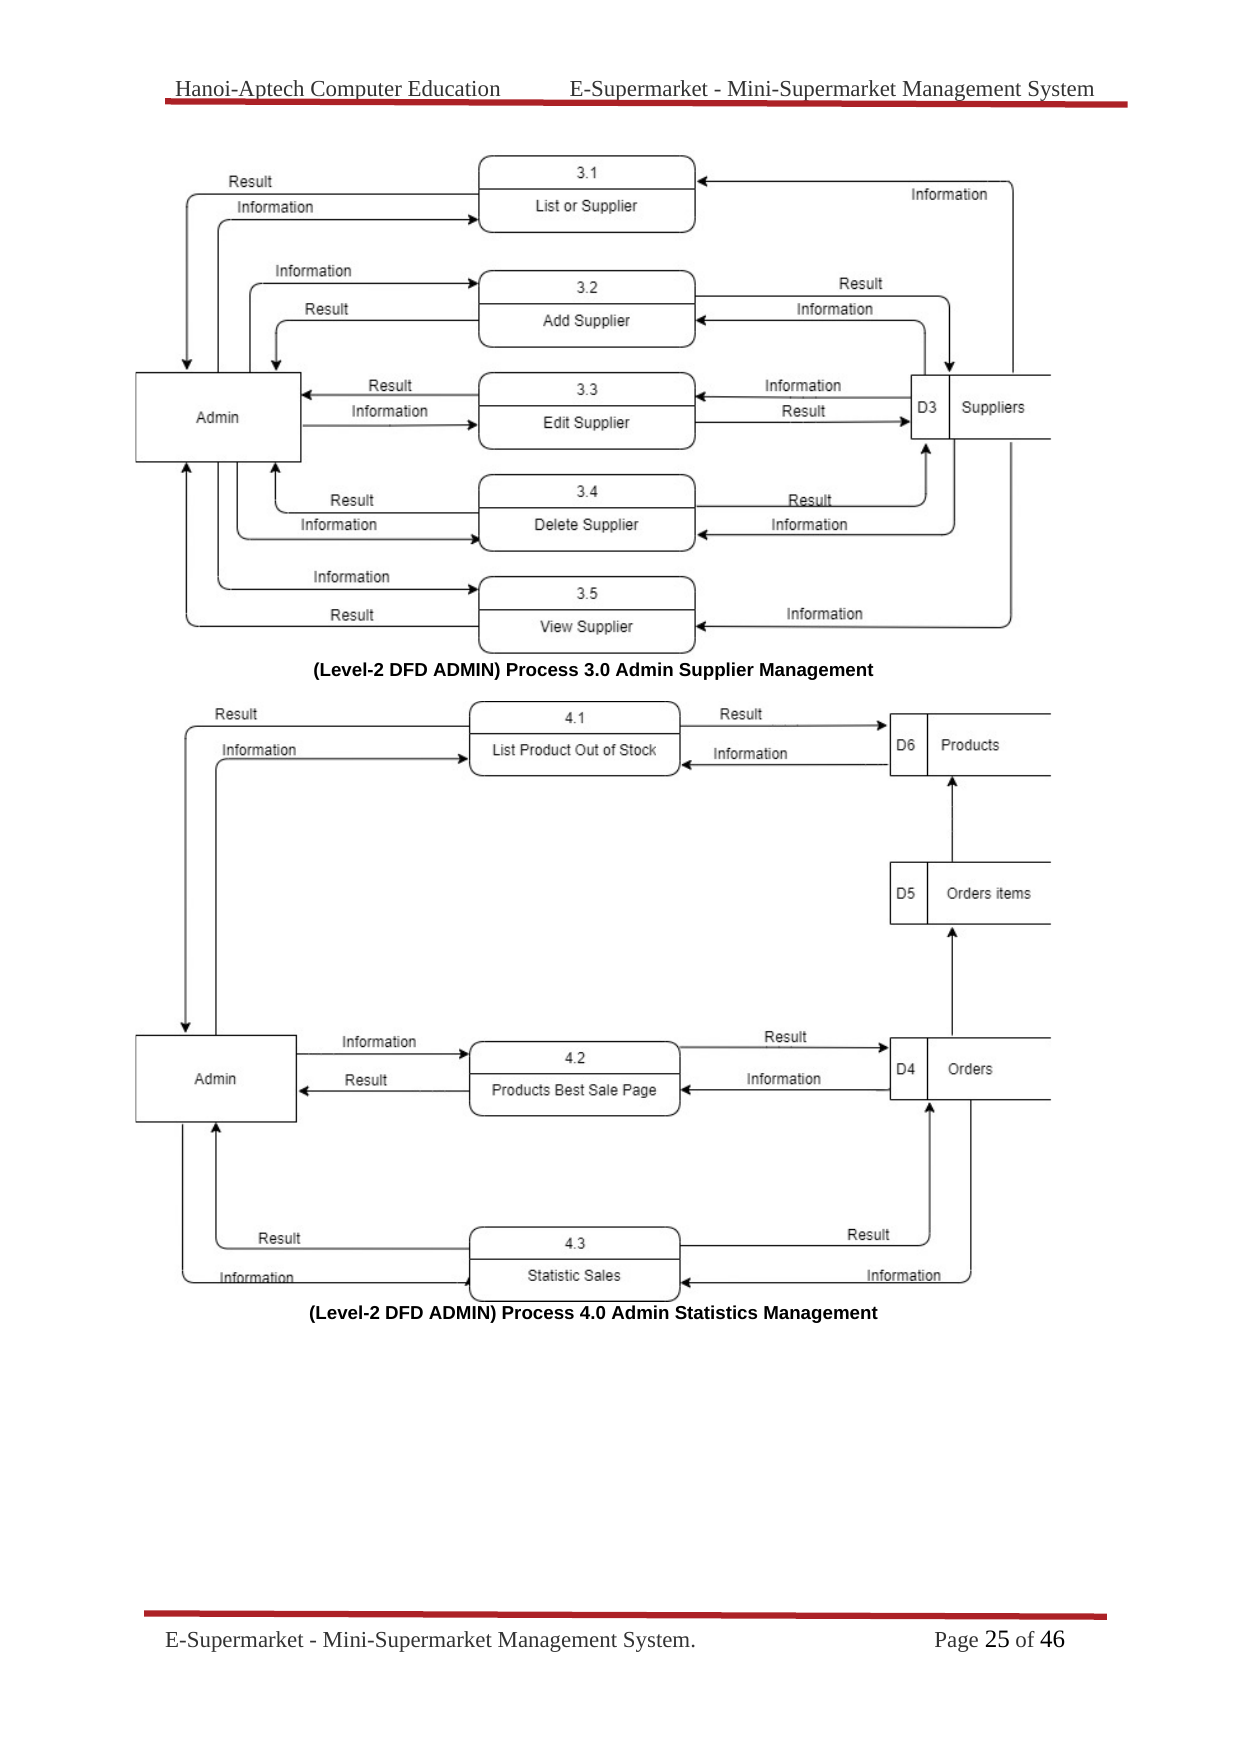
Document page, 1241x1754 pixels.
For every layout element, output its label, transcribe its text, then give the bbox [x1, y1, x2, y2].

picture [135, 701, 1052, 1302]
picture [135, 150, 1052, 659]
text (Level-2 DFD ADMIN) Process 3.0 Admin Supplier Management [106, 658, 1081, 680]
text (Level-2 DFD ADMIN) Process 4.0 Admin Statistics Management [106, 1301, 1081, 1323]
